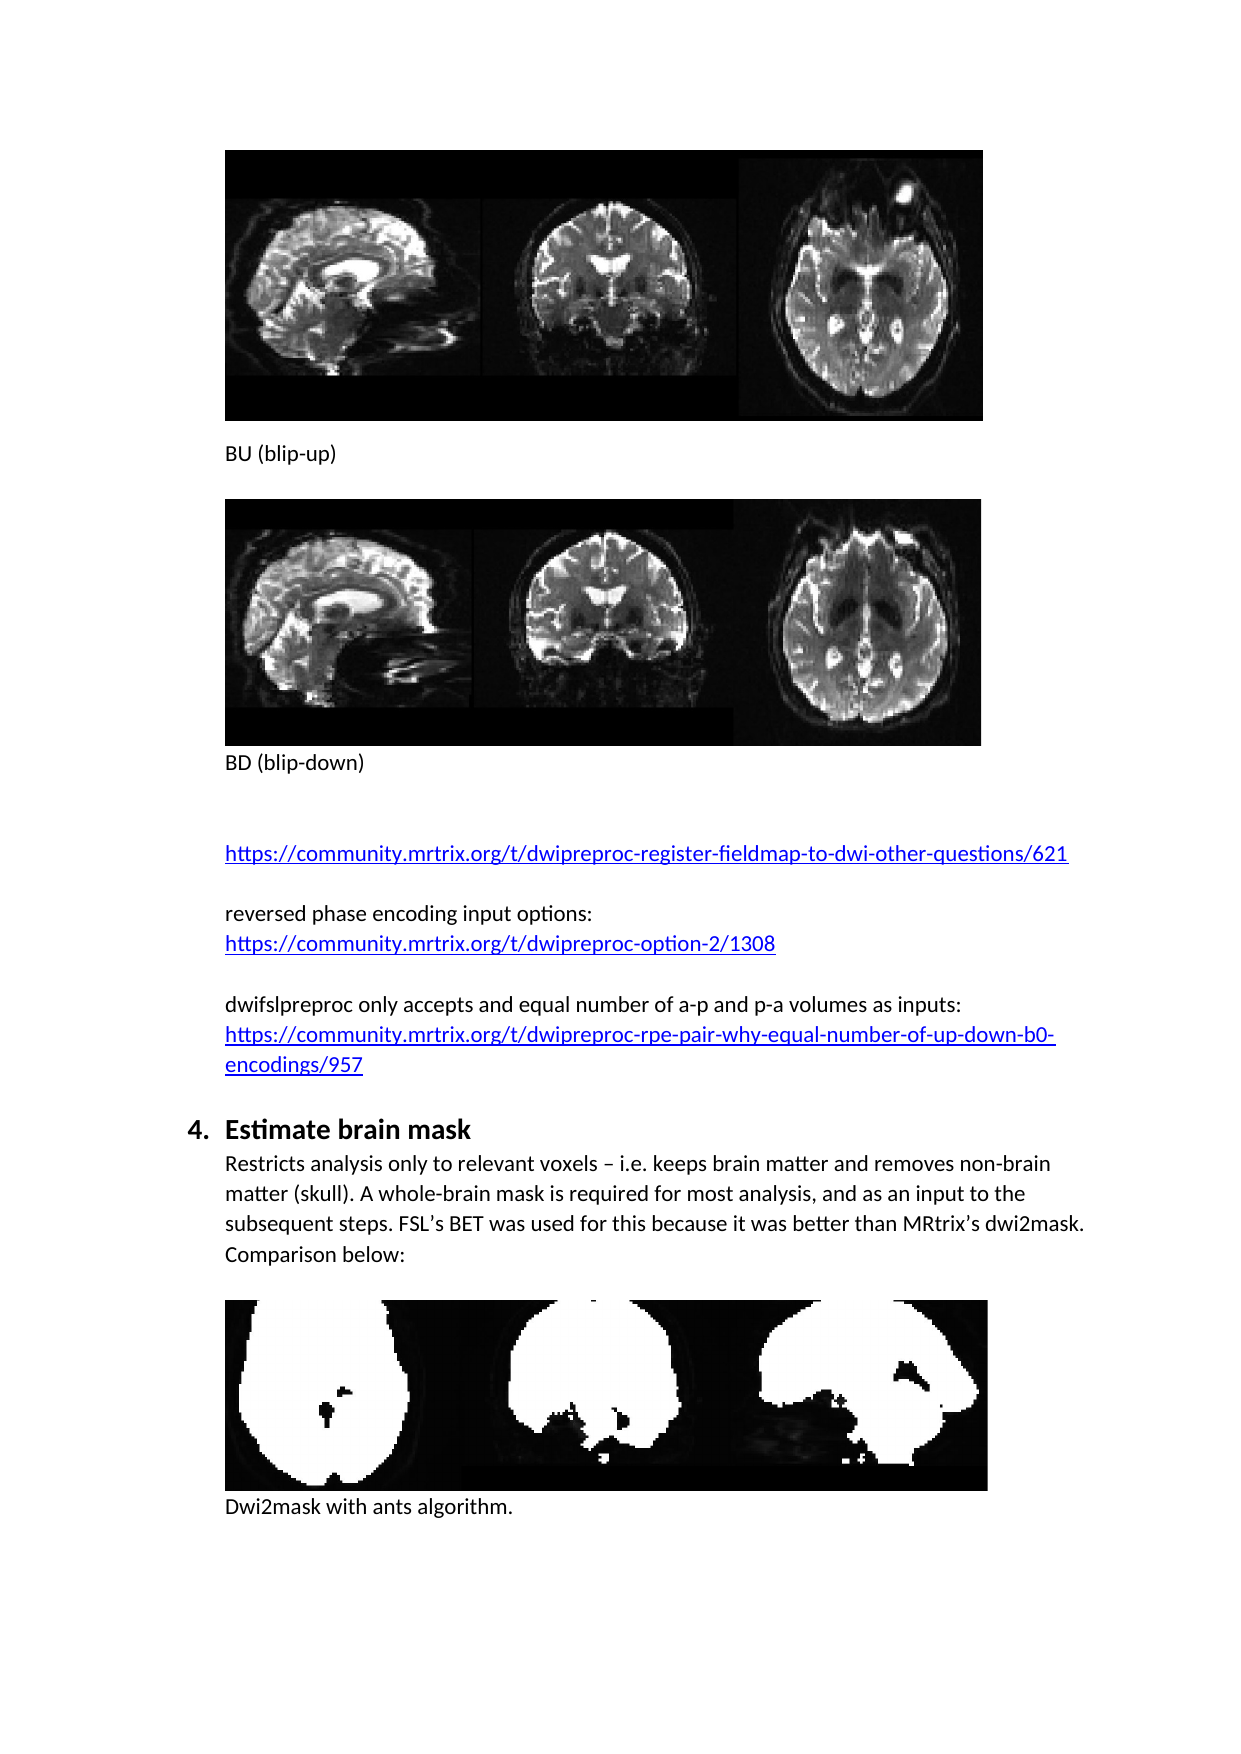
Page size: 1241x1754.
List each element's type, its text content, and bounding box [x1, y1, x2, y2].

picture [225, 150, 983, 421]
list https://community.mrtrix.org/t/dwipreproc-rpe-pair-why-equal-number-of-up-down-b0-encodings/957 [225, 1020, 1090, 1078]
picture [225, 499, 982, 746]
list BU (blip-up) [225, 439, 1090, 467]
list Estimate brain mask [187, 1111, 1090, 1146]
list Restricts analysis only to relevant voxels – i.e. keeps brain matter and removes non-brain matter (skull). A whole-brain mask is required for most analysis, and as an input to the subsequent steps. FSL’s BET was used for this because it was better than MRtrix’s dwi2mask. Comparison below: [225, 1149, 1090, 1268]
list reversed phase encoding input options: [225, 899, 1090, 927]
list https://community.mrtrix.org/t/dwipreproc-option-2/1308 [225, 929, 1090, 957]
list Dwi2mask with ants algorithm. [225, 1492, 1090, 1520]
list dwifslpreproc only accepts and equal number of a-p and p-a volumes as inputs: [225, 990, 1090, 1018]
list BD (blip-down) [225, 748, 1090, 776]
list https://community.mrtrix.org/t/dwipreproc-register-fieldmap-to-dwi-other-questions/621 [225, 839, 1090, 867]
picture [225, 1300, 988, 1491]
